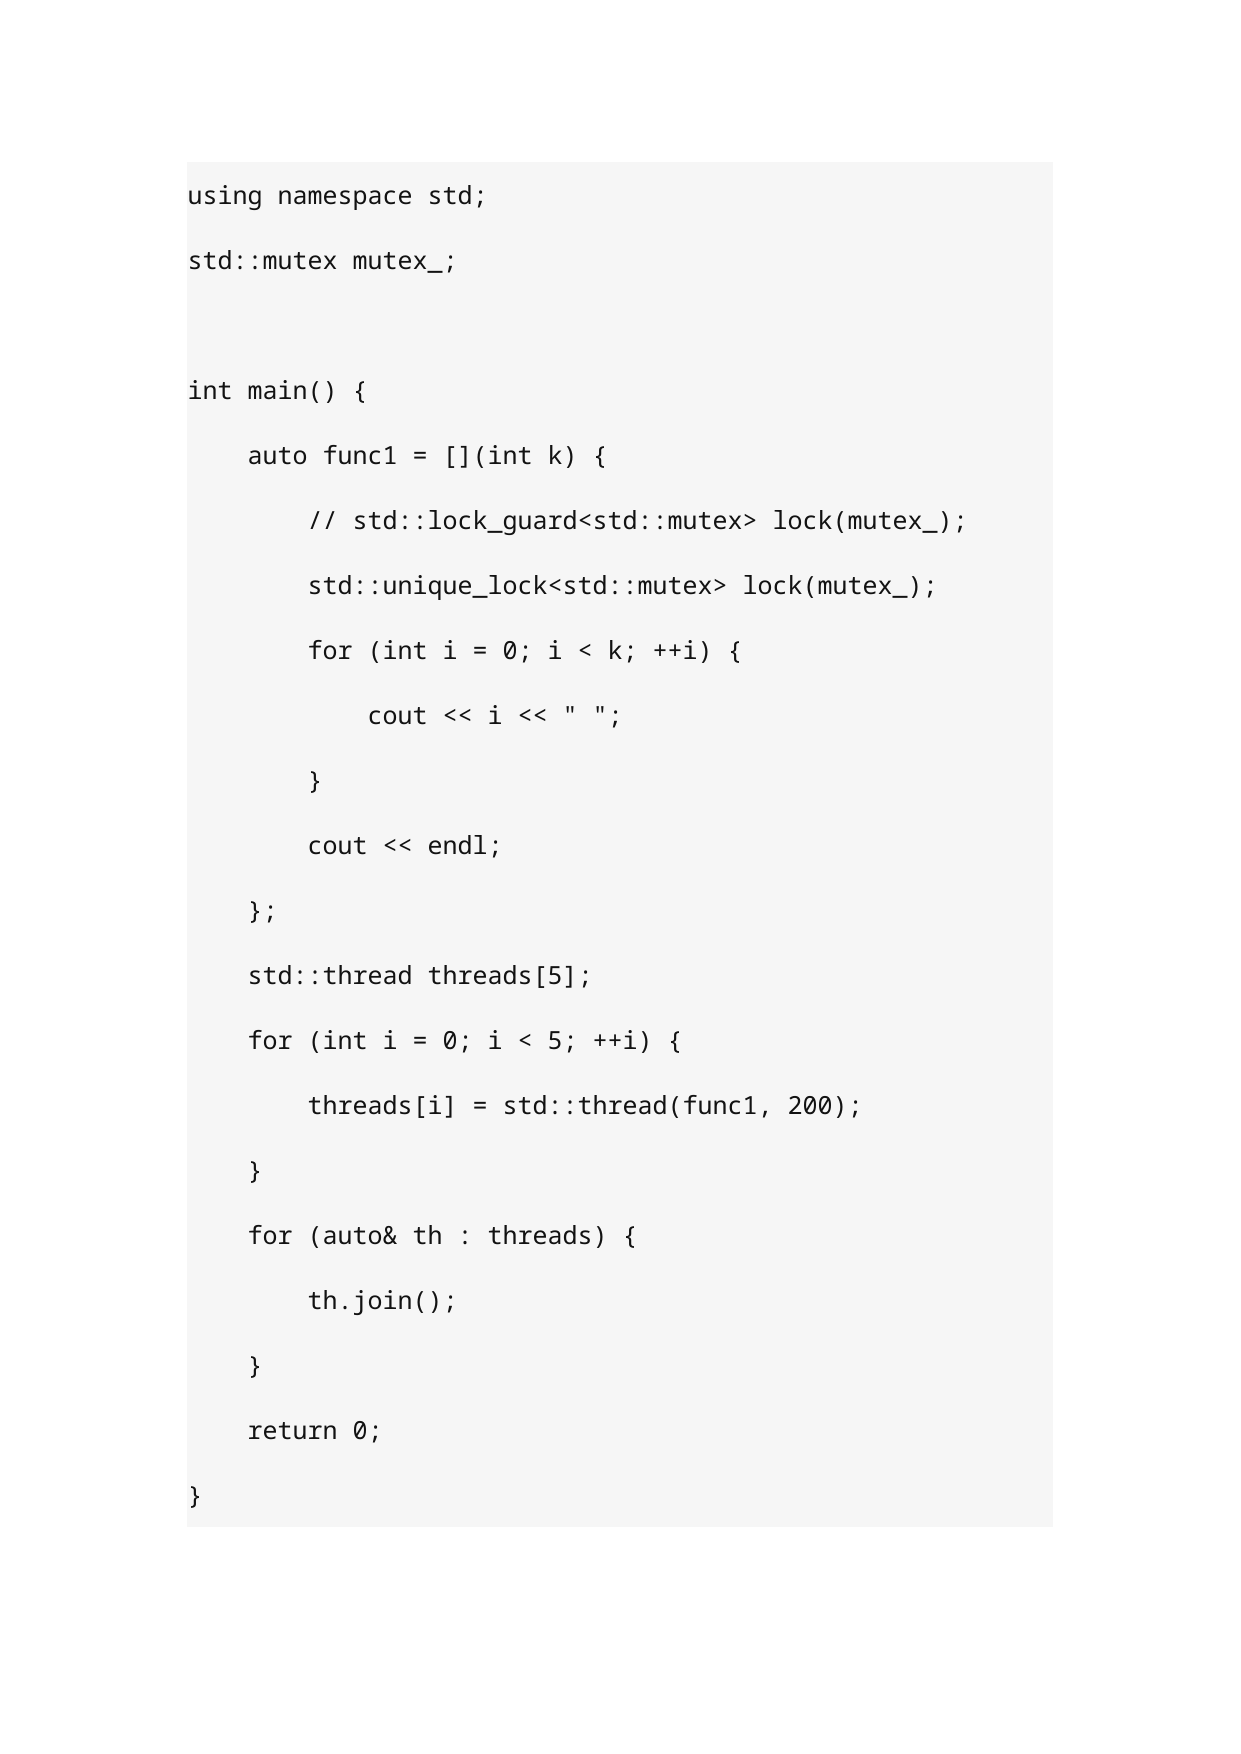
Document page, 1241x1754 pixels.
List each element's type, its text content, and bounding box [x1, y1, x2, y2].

text for (int i = 0; i < k; ++i) { [187, 617, 1053, 682]
text for (auto& th : threads) { [187, 1202, 1053, 1267]
text return 0; [187, 1397, 1053, 1462]
text cout << endl; [187, 812, 1053, 877]
text threads[i] = std::thread(func1, 200); [187, 1072, 1053, 1137]
text th.join(); [187, 1267, 1053, 1332]
text for (int i = 0; i < 5; ++i) { [187, 1007, 1053, 1072]
text using namespace std; [187, 162, 1053, 227]
text auto func1 = [](int k) { [187, 422, 1053, 487]
text cout << i << " "; [187, 682, 1053, 747]
text } [187, 1332, 1053, 1397]
text std::unique_lock<std::mutex> lock(mutex_); [187, 552, 1053, 617]
text } [187, 1137, 1053, 1202]
text // std::lock_guard<std::mutex> lock(mutex_); [187, 487, 1053, 552]
text std::thread threads[5]; [187, 942, 1053, 1007]
text } [187, 747, 1053, 812]
text }; [187, 877, 1053, 942]
text int main() { [187, 357, 1053, 422]
text std::mutex mutex_; [187, 227, 1053, 292]
text } [187, 1462, 1053, 1527]
